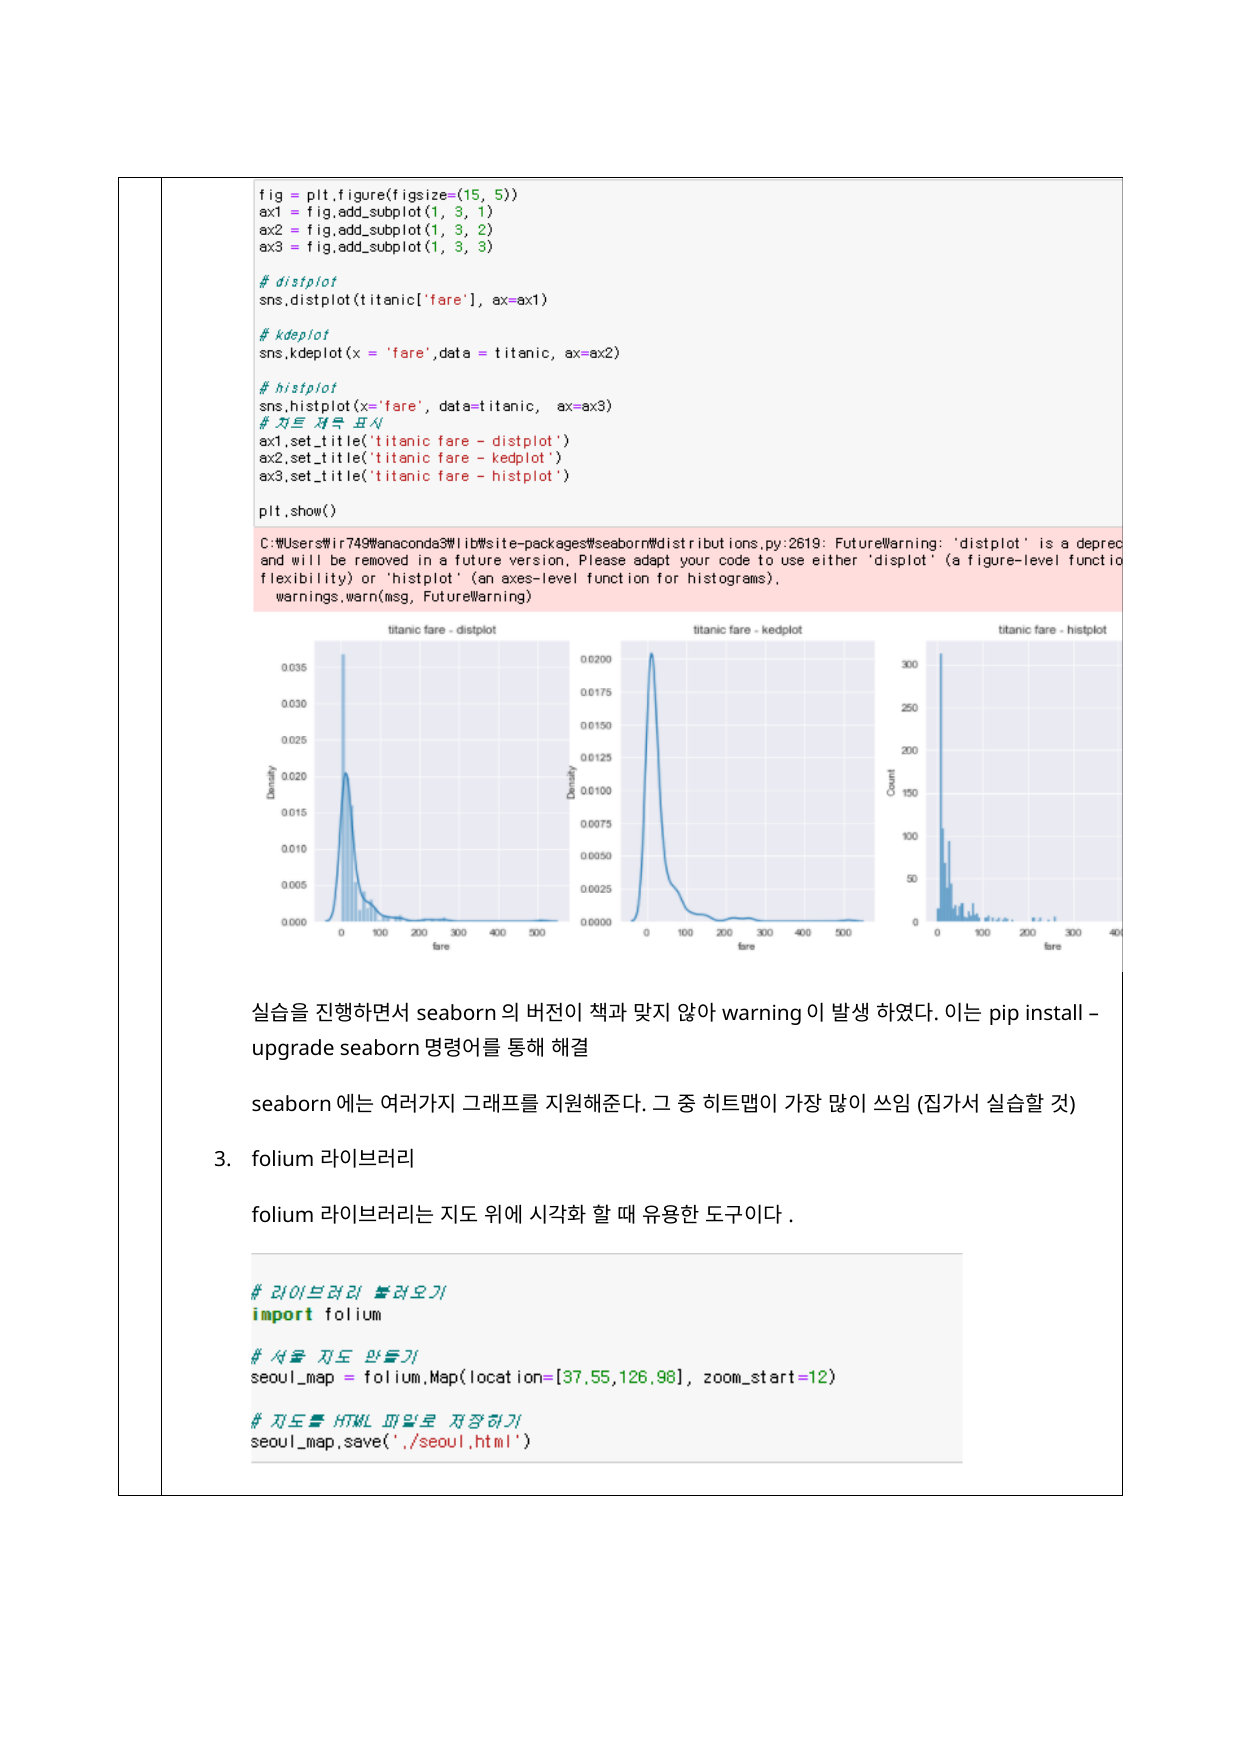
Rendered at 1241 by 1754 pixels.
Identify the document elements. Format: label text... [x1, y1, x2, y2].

table_cell 오후 [119, 178, 161, 1495]
picture [251, 1253, 963, 1465]
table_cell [162, 178, 1122, 1495]
picture [251, 178, 1123, 972]
